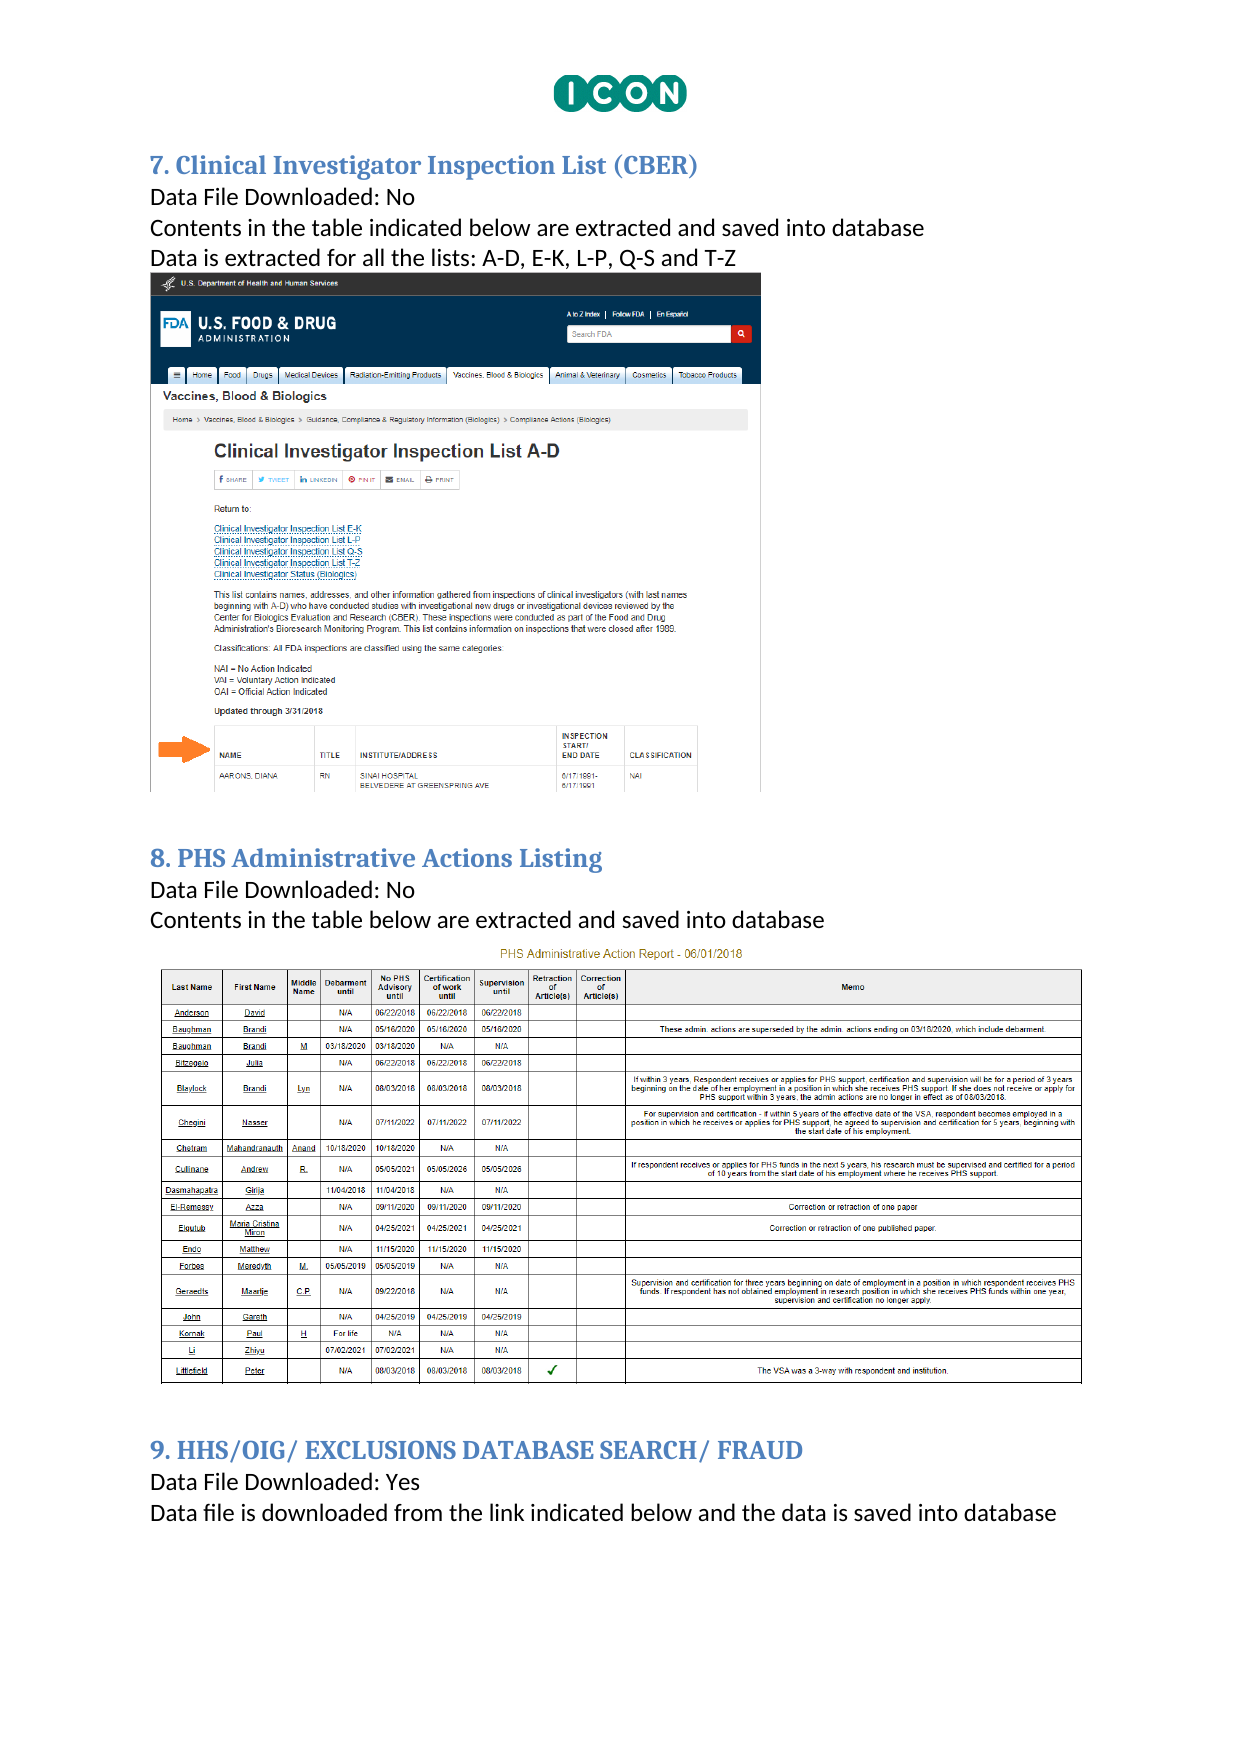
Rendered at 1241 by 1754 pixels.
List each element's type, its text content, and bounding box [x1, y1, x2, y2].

text Data File Downloaded: Yes [150, 1466, 1090, 1497]
text Data is extracted for all the lists: A-D, E-K, L-P, Q-S and T-Z [150, 242, 1090, 273]
text Data File Downloaded: No [150, 874, 1090, 905]
subtitle 7. Clinical Investigator Inspection List (CBER) [150, 150, 1090, 181]
text Contents in the table indicated below are extracted and saved into database [150, 212, 1090, 242]
text Data File Downloaded: No [150, 181, 1090, 212]
text Contents in the table below are extracted and saved into database [150, 905, 1090, 935]
text Data file is downloaded from the link indicated below and the data is saved into database [150, 1497, 1090, 1527]
picture [150, 272, 761, 792]
subtitle 8. PHS Administrative Actions Listing [150, 843, 1090, 874]
picture [553, 75, 687, 112]
picture [150, 935, 1090, 1384]
subtitle 9. HHS/OIG/ EXCLUSIONS DATABASE SEARCH/ FRAUD [150, 1435, 1090, 1466]
